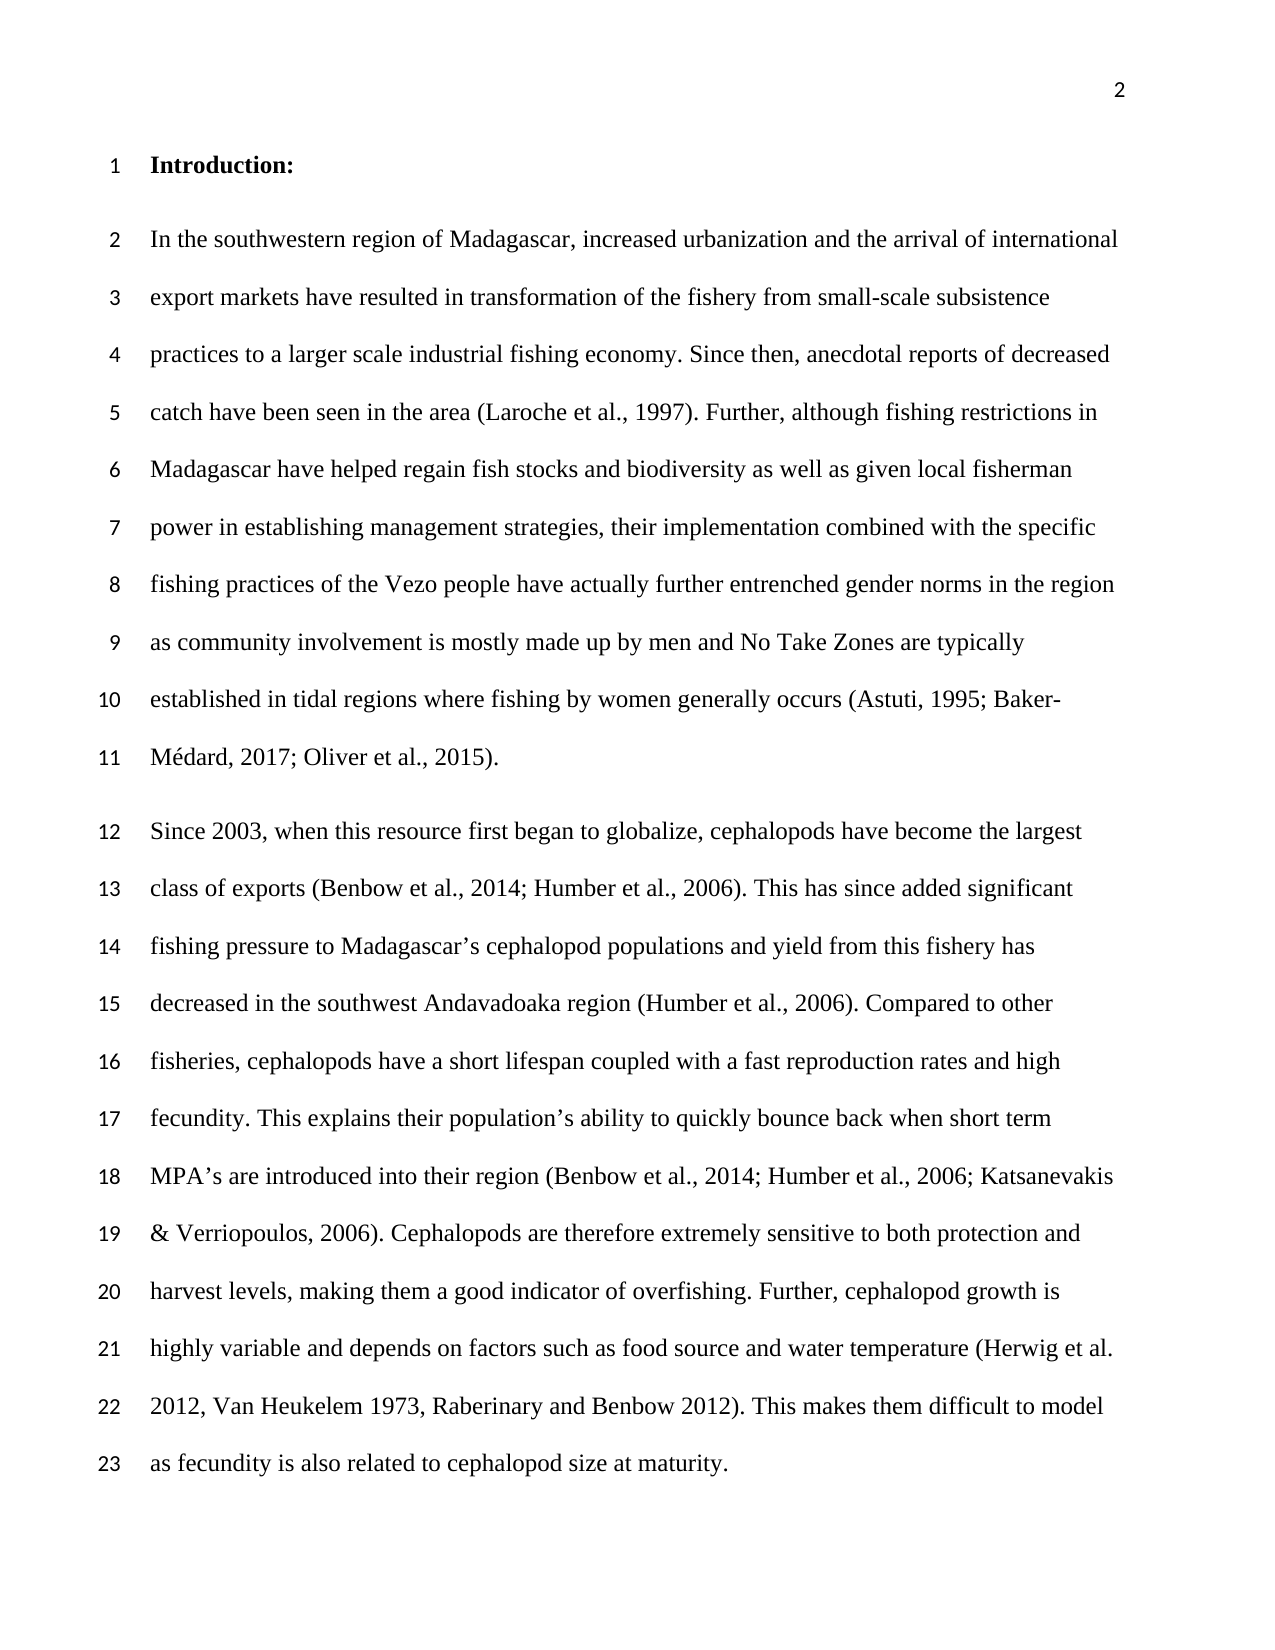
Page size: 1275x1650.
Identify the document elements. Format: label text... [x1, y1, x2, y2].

text Introduction: [150, 150, 1125, 179]
text In the southwestern region of Madagascar, increased urbanization and the arrival of international export markets have resulted in transformation of the fishery from small-scale subsistence practices to a larger scale industrial fishing economy. Since then, anecdotal reports of decreased catch have been seen in the area (Laroche et al., 1997). Further, although fishing restrictions in Madagascar have helped regain fish stocks and biodiversity as well as given local fisherman power in establishing management strategies, their implementation combined with the specific fishing practices of the Vezo people have actually further entrenched gender norms in the region as community involvement is mostly made up by men and No Take Zones are typically established in tidal regions where fishing by women generally occurs (Astuti, 1995; Baker-Médard, 2017; Oliver et al., 2015). [150, 224, 1125, 770]
text Since 2003, when this resource first began to globalize, cephalopods have become the largest class of exports (Benbow et al., 2014; Humber et al., 2006). This has since added significant fishing pressure to Madagascar’s cephalopod populations and yield from this fishery has decreased in the southwest Andavadoaka region (Humber et al., 2006). Compared to other fisheries, cephalopods have a short lifespan coupled with a fast reproduction rates and high fecundity. This explains their population’s ability to quickly bounce back when short term MPA’s are introduced into their region (Benbow et al., 2014; Humber et al., 2006; Katsanevakis & Verriopoulos, 2006). Cephalopods are therefore extremely sensitive to both protection and harvest levels, making them a good indicator of overfishing. Further, cephalopod growth is highly variable and depends on factors such as food source and water temperature (Herwig et al. 2012, Van Heukelem 1973, Raberinary and Benbow 2012). This makes them difficult to model as fecundity is also related to cephalopod size at maturity. [150, 816, 1125, 1477]
